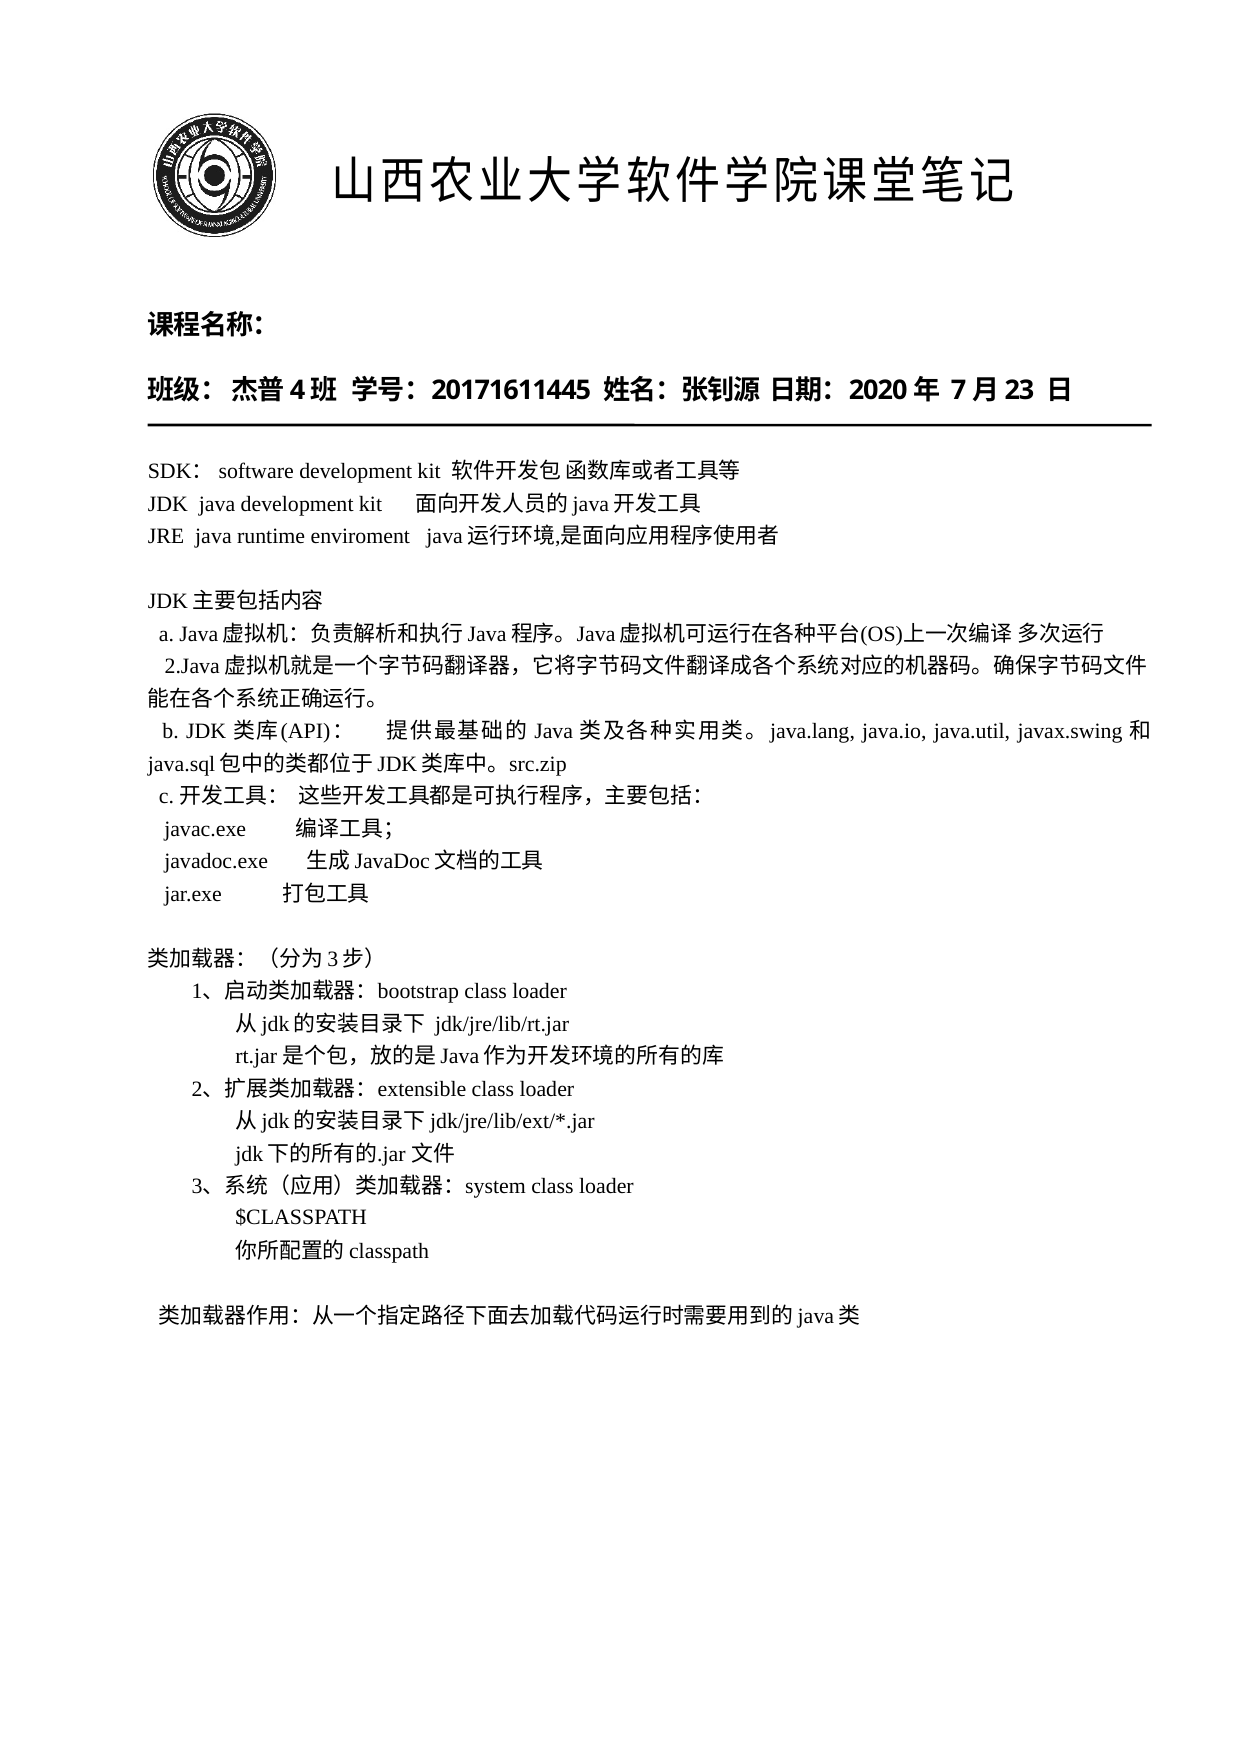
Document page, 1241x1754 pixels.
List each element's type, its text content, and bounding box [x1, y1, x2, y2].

text JDK主要包括内容 [148, 583, 1152, 615]
text 你所配置的classpath [148, 1233, 1152, 1265]
text 类加载器作用：从一个指定路径下面去加载代码运行时需要用到的java类 [148, 1298, 1152, 1330]
text 从jdk的安装目录下 jdk/jre/lib/ext/*.jar [148, 1103, 1152, 1135]
text JDK java development kit 面向开发人员的java开发工具 [148, 485, 1152, 518]
text 2.Java虚拟机就是一个字节码翻译器，它将字节码文件翻译成各个系统对应的机器码。确保字节码文件能在各个系统正确运行。 [148, 648, 1152, 713]
picture [149, 111, 280, 239]
text rt.jar 是个包，放的是Java作为开发环境的所有的库 [148, 1038, 1152, 1070]
text b. JDK类库(API)： 提供最基础的Java类及各种实用类。java.lang, java.io, java.util, javax.swing和java.sql包中的类都位于JDK类库中。src.zip [148, 713, 1152, 778]
text 2、扩展类加载器：extensible class loader [148, 1070, 1152, 1103]
text jdk下的所有的.jar 文件 [148, 1135, 1152, 1168]
text 班级： 杰普4班 学号：20171611445 姓名：张钊源 日期：2020 年 7 月 23 日 [148, 355, 1152, 420]
text jar.exe 打包工具 [148, 875, 1152, 908]
text 从jdk的安装目录下 jdk/jre/lib/rt.jar [148, 1005, 1152, 1038]
text javac.exe 编译工具； [148, 810, 1152, 843]
text 3、系统（应用）类加载器：system class loader [148, 1168, 1152, 1200]
text SDK： software development kit 软件开发包 函数库或者工具等 [148, 453, 1152, 485]
text JRE java runtime enviroment java运行环境,是面向应用程序使用者 [148, 518, 1152, 550]
text 山西农业大学软件学院课堂笔记 [280, 128, 1152, 225]
text c. 开发工具： 这些开发工具都是可执行程序，主要包括： [148, 778, 1152, 810]
text 类加载器：（分为3步） [148, 940, 1152, 973]
text 1、启动类加载器：bootstrap class loader [148, 973, 1152, 1005]
text 课程名称： [148, 290, 1152, 355]
text a. Java虚拟机：负责解析和执行Java程序。Java虚拟机可运行在各种平台(OS)上一次编译 多次运行 [148, 615, 1152, 648]
text $CLASSPATH [148, 1200, 1152, 1233]
text javadoc.exe 生成JavaDoc文档的工具 [148, 843, 1152, 875]
